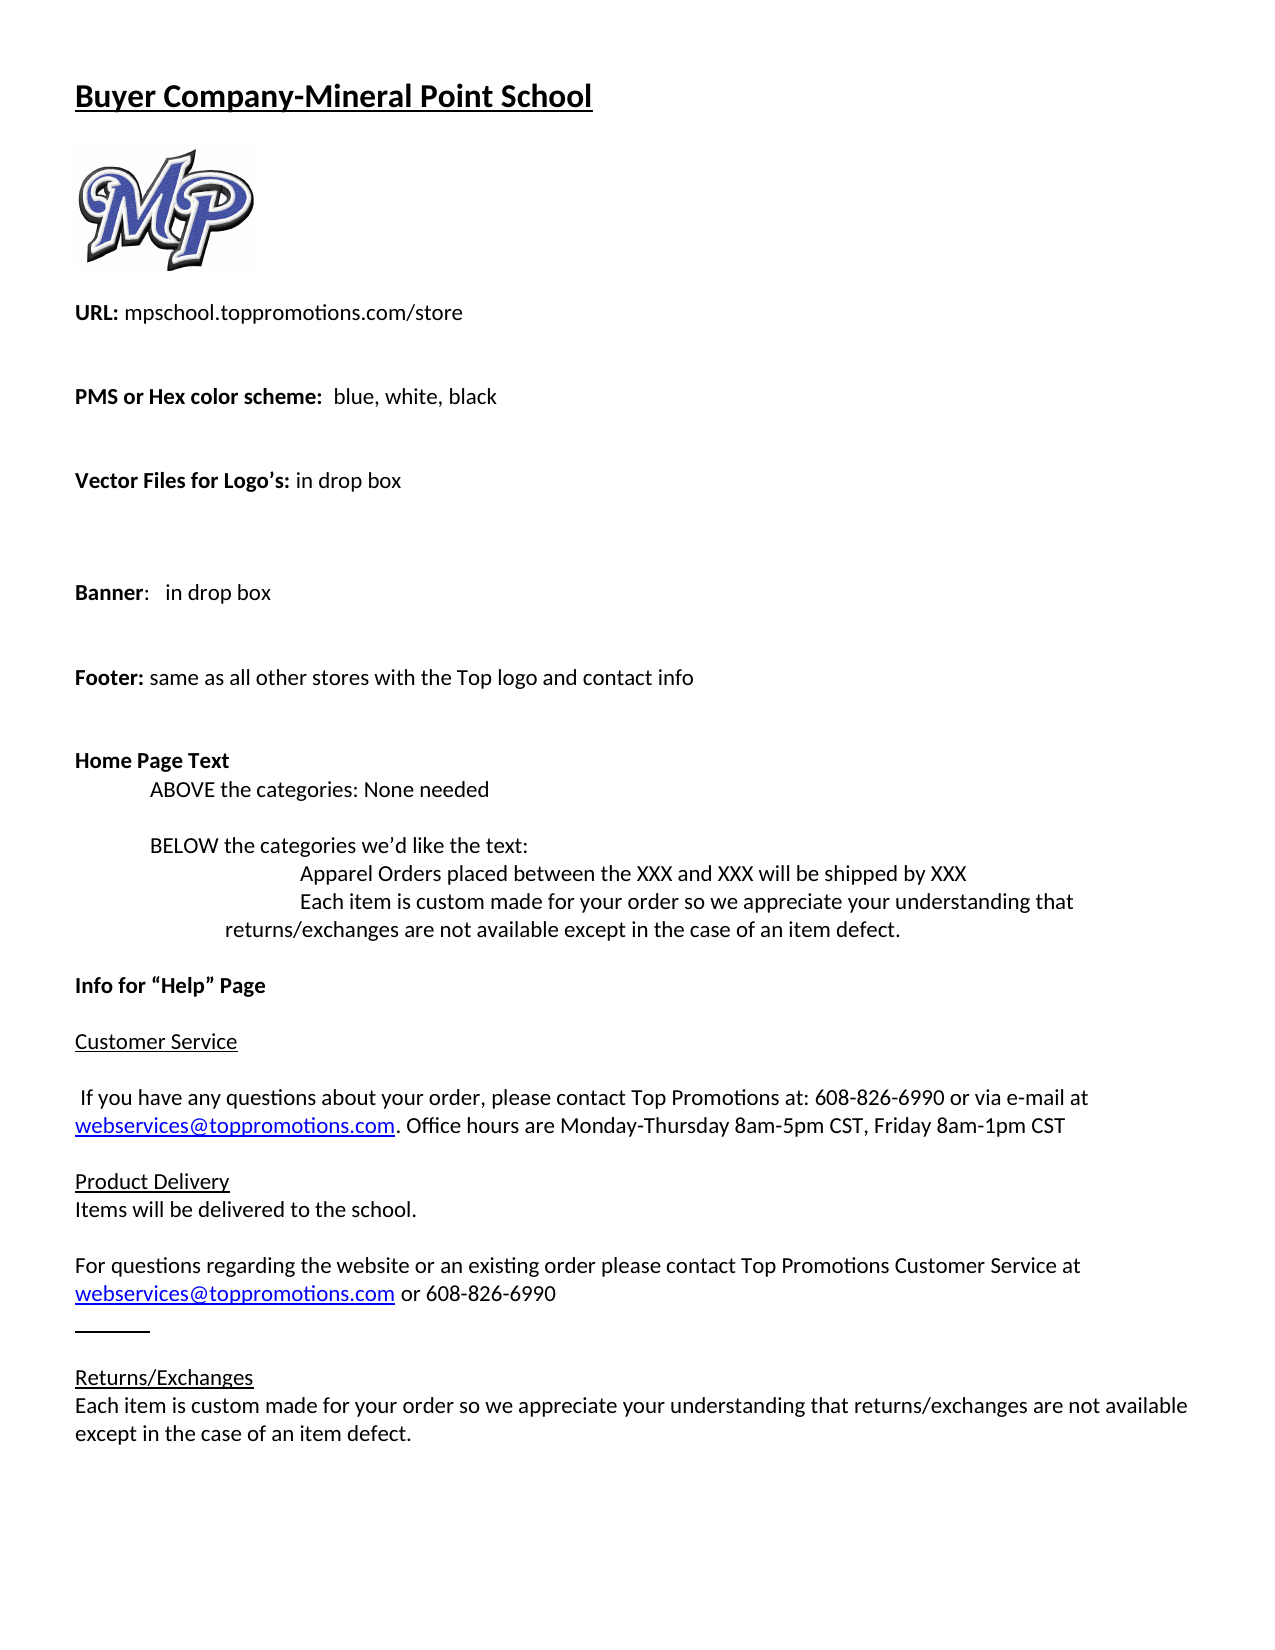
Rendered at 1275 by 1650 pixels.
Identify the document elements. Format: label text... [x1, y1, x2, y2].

text ABOVE the categories: None needed [75, 775, 1200, 803]
picture [75, 143, 256, 271]
text Apparel Orders placed between the XXX and XXX will be shipped by XXX [75, 859, 1200, 887]
text Info for “Help” Page [75, 971, 1200, 999]
text URL: mpschool.toppromotions.com/store [75, 298, 1200, 326]
text Each item is custom made for your order so we appreciate your understanding that returns/exchanges are not available except in the case of an item defect. [75, 1391, 1200, 1447]
text Customer Service [75, 1027, 1200, 1055]
text If you have any questions about your order, please contact Top Promotions at: 608-826-6990 or via e-mail at webservices@toppromotions.com. Office hours are Monday-Thursday 8am-5pm CST, Friday 8am-1pm CST [75, 1083, 1200, 1139]
text Product Delivery [75, 1167, 1200, 1195]
text Footer: same as all other stores with the Top logo and contact info [75, 663, 1200, 691]
text Home Page Text [75, 747, 1200, 775]
text Items will be delivered to the school. [75, 1195, 1200, 1223]
text Each item is custom made for your order so we appreciate your understanding that returns/exchanges are not available except in the case of an item defect. [225, 887, 1200, 943]
text Vector Files for Logo’s: in drop box [75, 466, 1200, 494]
text PMS or Hex color scheme: blue, white, black [75, 382, 1200, 410]
text BELOW the categories we’d like the text: [75, 831, 1200, 859]
text Returns/Exchanges [75, 1363, 1200, 1391]
text Buyer Company-Mineral Point School [75, 75, 1200, 116]
text Banner: in drop box [75, 578, 1200, 607]
text For questions regarding the website or an existing order please contact Top Promotions Customer Service at webservices@toppromotions.com or 608-826-6990 [75, 1251, 1200, 1307]
